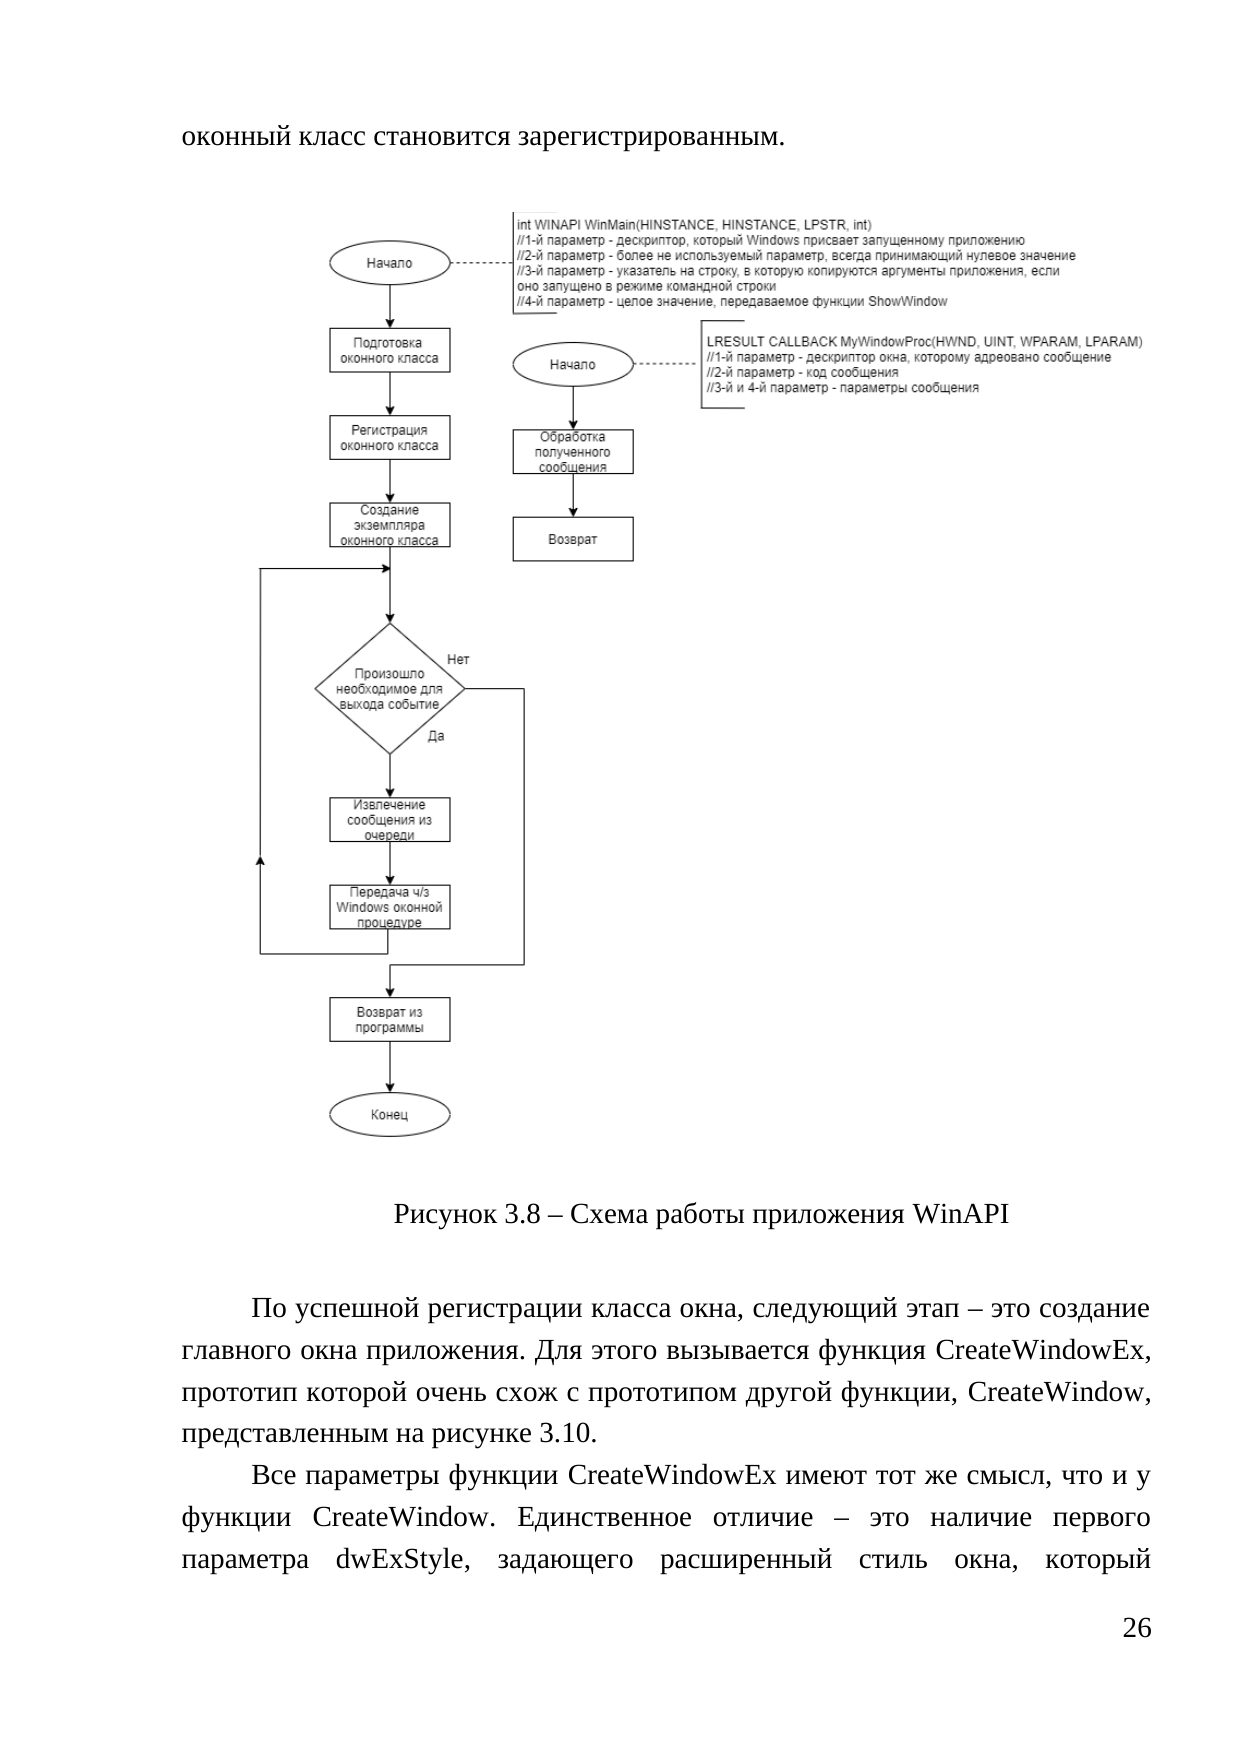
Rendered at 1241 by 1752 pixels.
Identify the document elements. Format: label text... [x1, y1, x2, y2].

picture [251, 212, 1154, 1138]
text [177, 118, 1152, 152]
text По успешной регистрации класса окна, следующий этап – это создание главного окна приложения. Для этого вызывается функция CreateWindowEx, прототип которой очень схож с прототипом другой функции, CreateWindow, представленным на рисунке 3.10. [181, 1290, 1152, 1449]
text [181, 1457, 1152, 1575]
text Рисунок 3.8 – Схема работы приложения WinAPI [251, 1196, 1152, 1229]
